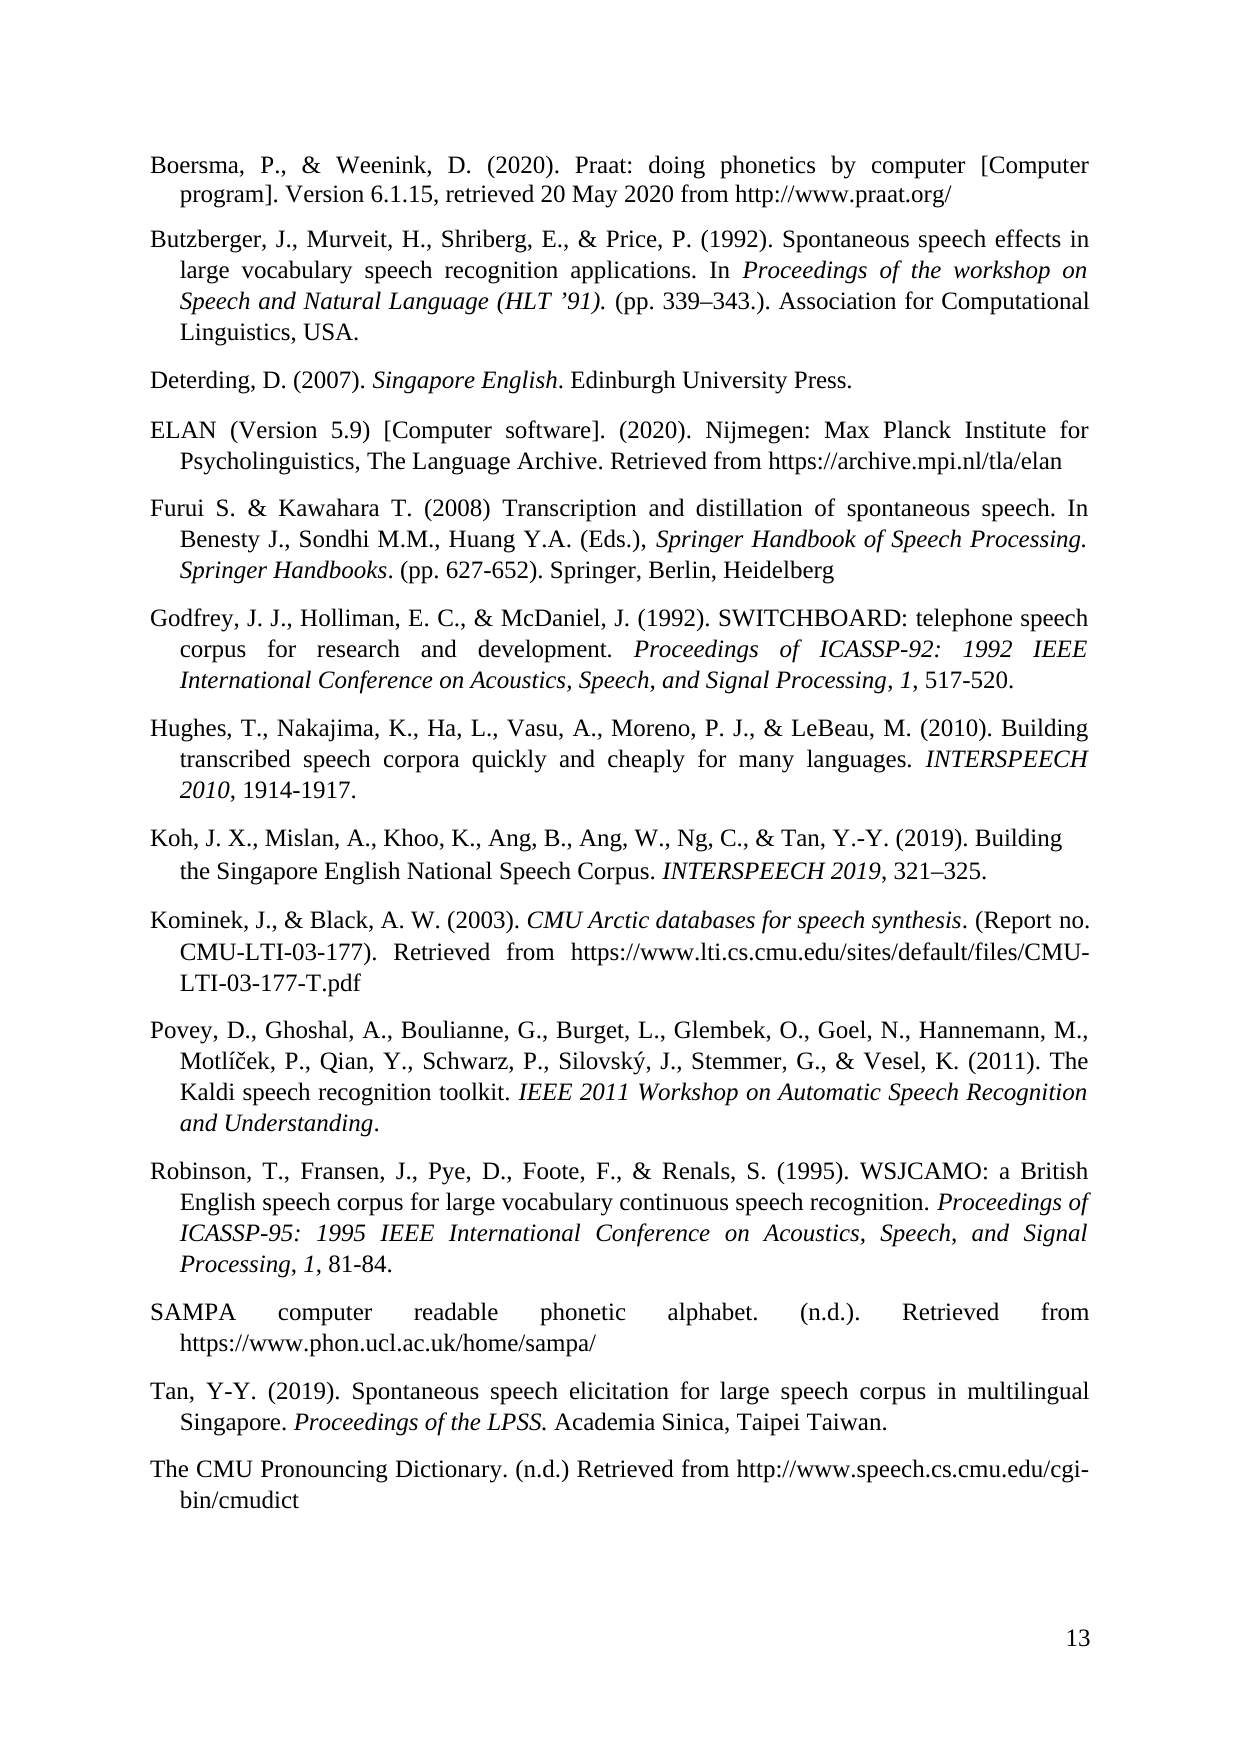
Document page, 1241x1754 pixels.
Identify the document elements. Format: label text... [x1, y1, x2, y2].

text Kominek, J., & Black, A. W. (2003). CMU Arctic databases for speech synthesis. (Report no. CMU-LTI-03-177). Retrieved from https://www.lti.cs.cmu.edu/sites/default/files/CMU-LTI-03-177-T.pdf [150, 906, 1090, 996]
text Povey, D., Ghoshal, A., Boulianne, G., Burget, L., Glembek, O., Goel, N., Hannemann, M., Motlíček, P., Qian, Y., Schwarz, P., Silovský, J., Stemmer, G., & Vesel, K. (2011). The Kaldi speech recognition toolkit. IEEE 2011 Workshop on Automatic Speech Recognition and Understanding. [150, 1015, 1090, 1137]
text Boersma, P., & Weenink, D. (2020). Praat: doing phonetics by computer [Computer program]. Version 6.1.15, retrieved 20 May 2020 from http://www.praat.org/ [150, 150, 1090, 207]
text Hughes, T., Nakajima, K., Ha, L., Vasu, A., Moreno, P. J., & LeBeau, M. (2010). Building transcribed speech corpora quickly and cheaply for many languages. INTERSPEECH 2010, 1914-1917. [150, 713, 1090, 804]
text SAMPA computer readable phonetic alphabet. (n.d.). Retrieved from https://www.phon.ucl.ac.uk/home/sampa/ [150, 1297, 1090, 1357]
text Butzberger, J., Murveit, H., Shriberg, E., & Price, P. (1992). Spontaneous speech effects in large vocabulary speech recognition applications. In Proceedings of the workshop on Speech and Natural Language (HLT ’91). (pp. 339–343.). Association for Computational Linguistics, USA. [150, 224, 1090, 346]
text Godfrey, J. J., Holliman, E. C., & McDaniel, J. (1992). SWITCHBOARD: telephone speech corpus for research and development. Proceedings of ICASSP-92: 1992 IEEE International Conference on Acoustics, Speech, and Signal Processing, 1, 517-520. [150, 603, 1090, 694]
text The CMU Pronouncing Dictionary. (n.d.) Retrieved from http://www.speech.cs.cmu.edu/cgi-bin/cmudict [150, 1454, 1090, 1514]
text Koh, J. X., Mislan, A., Khoo, K., Ang, B., Ang, W., Ng, C., & Tan, Y.-Y. (2019). Building the Singapore English National Speech Corpus. INTERSPEECH 2019, 321–325. [150, 823, 1090, 884]
text Robinson, T., Fransen, J., Pye, D., Foote, F., & Renals, S. (1995). WSJCAMO: a British English speech corpus for large vocabulary continuous speech recognition. Proceedings of ICASSP-95: 1995 IEEE International Conference on Acoustics, Speech, and Signal Processing, 1, 81-84. [150, 1156, 1090, 1278]
text Tan, Y-Y. (2019). Spontaneous speech elicitation for large speech corpus in multilingual Singapore. Proceedings of the LPSS. Academia Sinica, Taipei Taiwan. [150, 1376, 1090, 1436]
text ELAN (Version 5.9) [Computer software]. (2020). Nijmegen: Max Planck Institute for Psycholinguistics, The Language Archive. Retrieved from https://archive.mpi.nl/tla/elan [150, 415, 1090, 474]
text Deterding, D. (2007). Singapore English. Edinburgh University Press. [150, 365, 1090, 394]
text Furui S. & Kawahara T. (2008) Transcription and distillation of spontaneous speech. In Benesty J., Sondhi M.M., Huang Y.A. (Eds.), Springer Handbook of Speech Processing. Springer Handbooks. (pp. 627-652). Springer, Berlin, Heidelberg [150, 493, 1090, 584]
